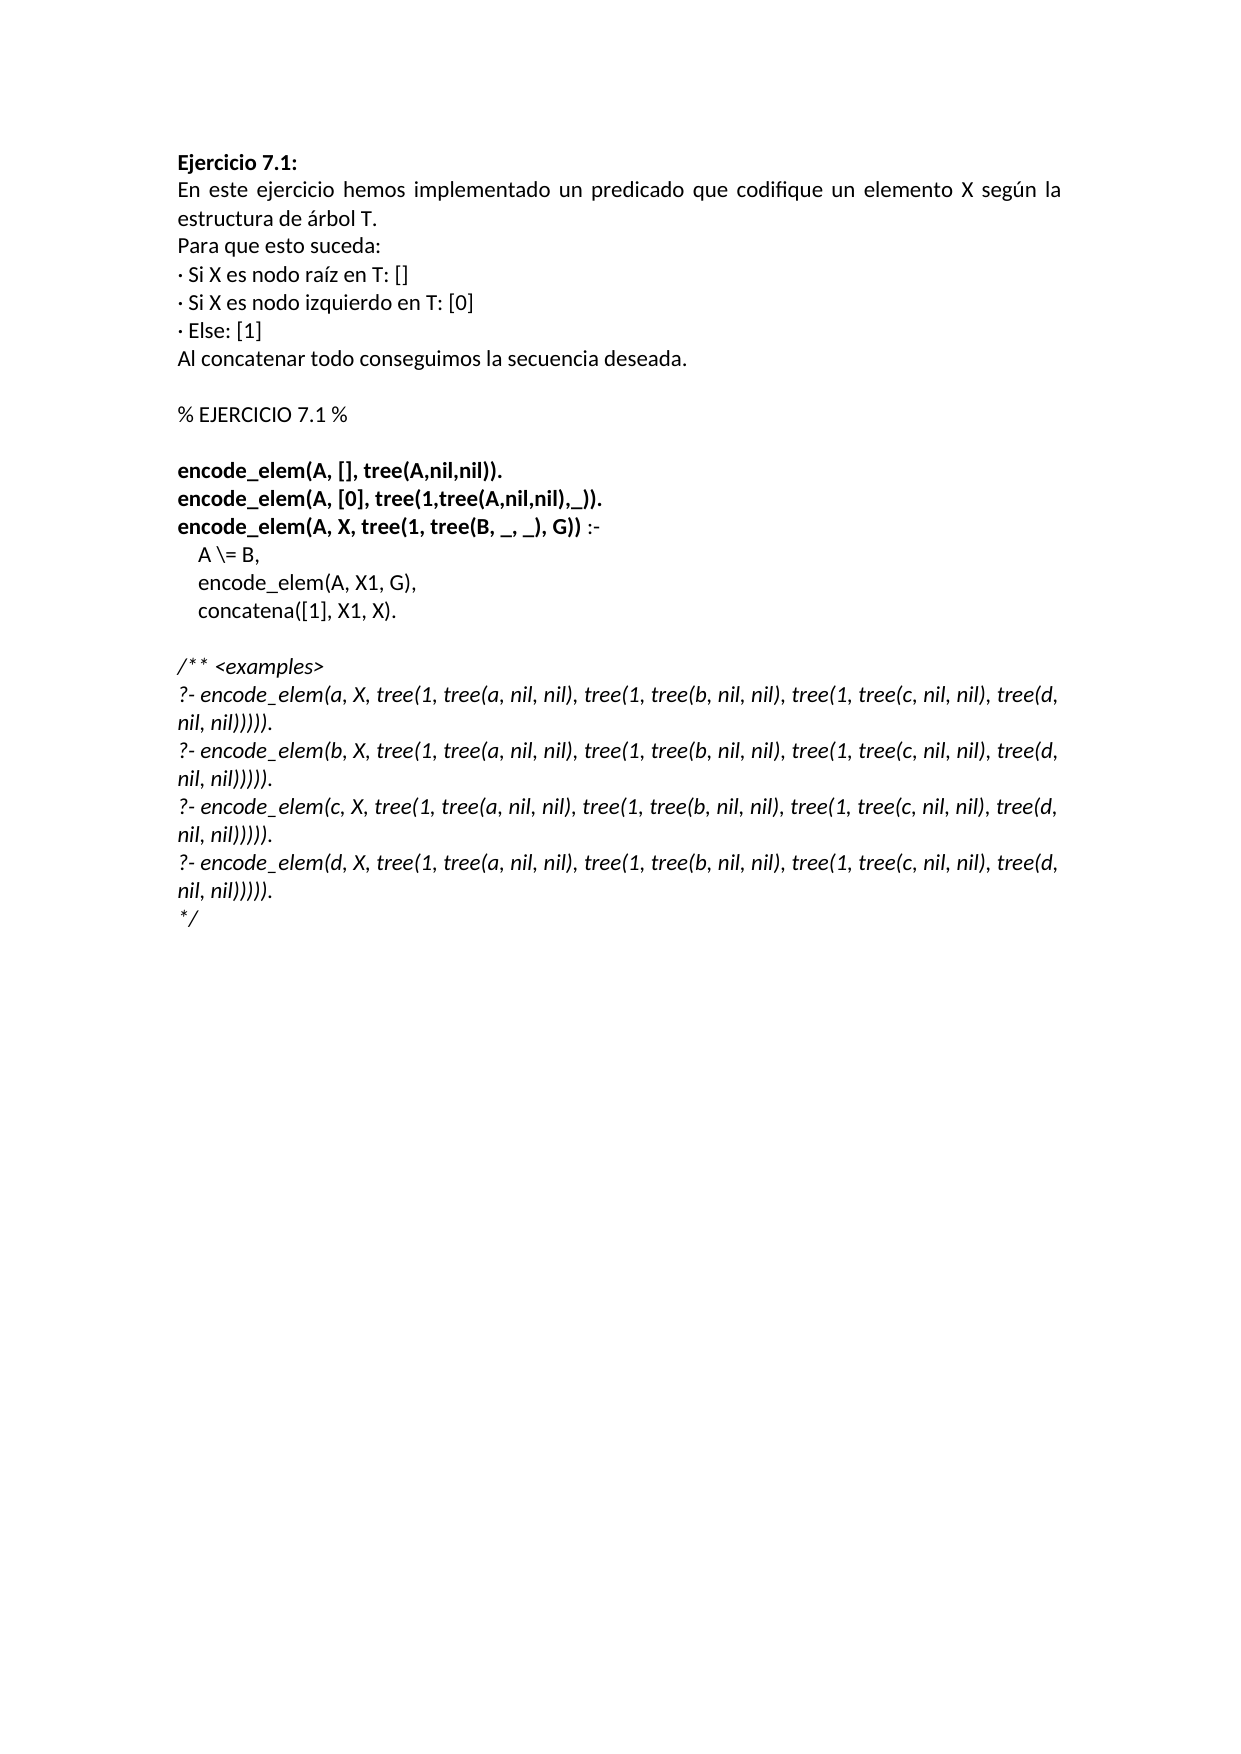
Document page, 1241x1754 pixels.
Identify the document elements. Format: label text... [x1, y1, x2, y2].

text A \= B, [177, 540, 1063, 568]
text Ejercicio 7.1: [177, 148, 1063, 176]
text En este ejercicio hemos implementado un predicado que codifique un elemento X según la estructura de árbol T. [177, 176, 1063, 232]
text encode_elem(A, X, tree(1, tree(B, _, _), G)) :- [177, 512, 1063, 540]
text % EJERCICIO 7.1 % [177, 400, 1063, 428]
text concatena([1], X1, X). [177, 596, 1063, 624]
text encode_elem(A, X1, G), [177, 568, 1063, 596]
text encode_elem(A, [], tree(A,nil,nil)). [177, 456, 1063, 484]
text · Else: [1] [177, 316, 1063, 344]
text ?- encode_elem(d, X, tree(1, tree(a, nil, nil), tree(1, tree(b, nil, nil), tree(1, tree(c, nil, nil), tree(d, nil, nil))))). [177, 848, 1063, 904]
text · Si X es nodo izquierdo en T: [0] [177, 288, 1063, 316]
text Al concatenar todo conseguimos la secuencia deseada. [177, 344, 1063, 372]
text ?- encode_elem(b, X, tree(1, tree(a, nil, nil), tree(1, tree(b, nil, nil), tree(1, tree(c, nil, nil), tree(d, nil, nil))))). [177, 736, 1063, 792]
text Para que esto suceda: [177, 232, 1063, 260]
text · Si X es nodo raíz en T: [] [177, 260, 1063, 288]
text encode_elem(A, [0], tree(1,tree(A,nil,nil),_)). [177, 484, 1063, 512]
text /** <examples> [177, 652, 1063, 680]
text */ [177, 904, 1063, 932]
text ?- encode_elem(c, X, tree(1, tree(a, nil, nil), tree(1, tree(b, nil, nil), tree(1, tree(c, nil, nil), tree(d, nil, nil))))). [177, 792, 1063, 848]
text ?- encode_elem(a, X, tree(1, tree(a, nil, nil), tree(1, tree(b, nil, nil), tree(1, tree(c, nil, nil), tree(d, nil, nil))))). [177, 680, 1063, 736]
